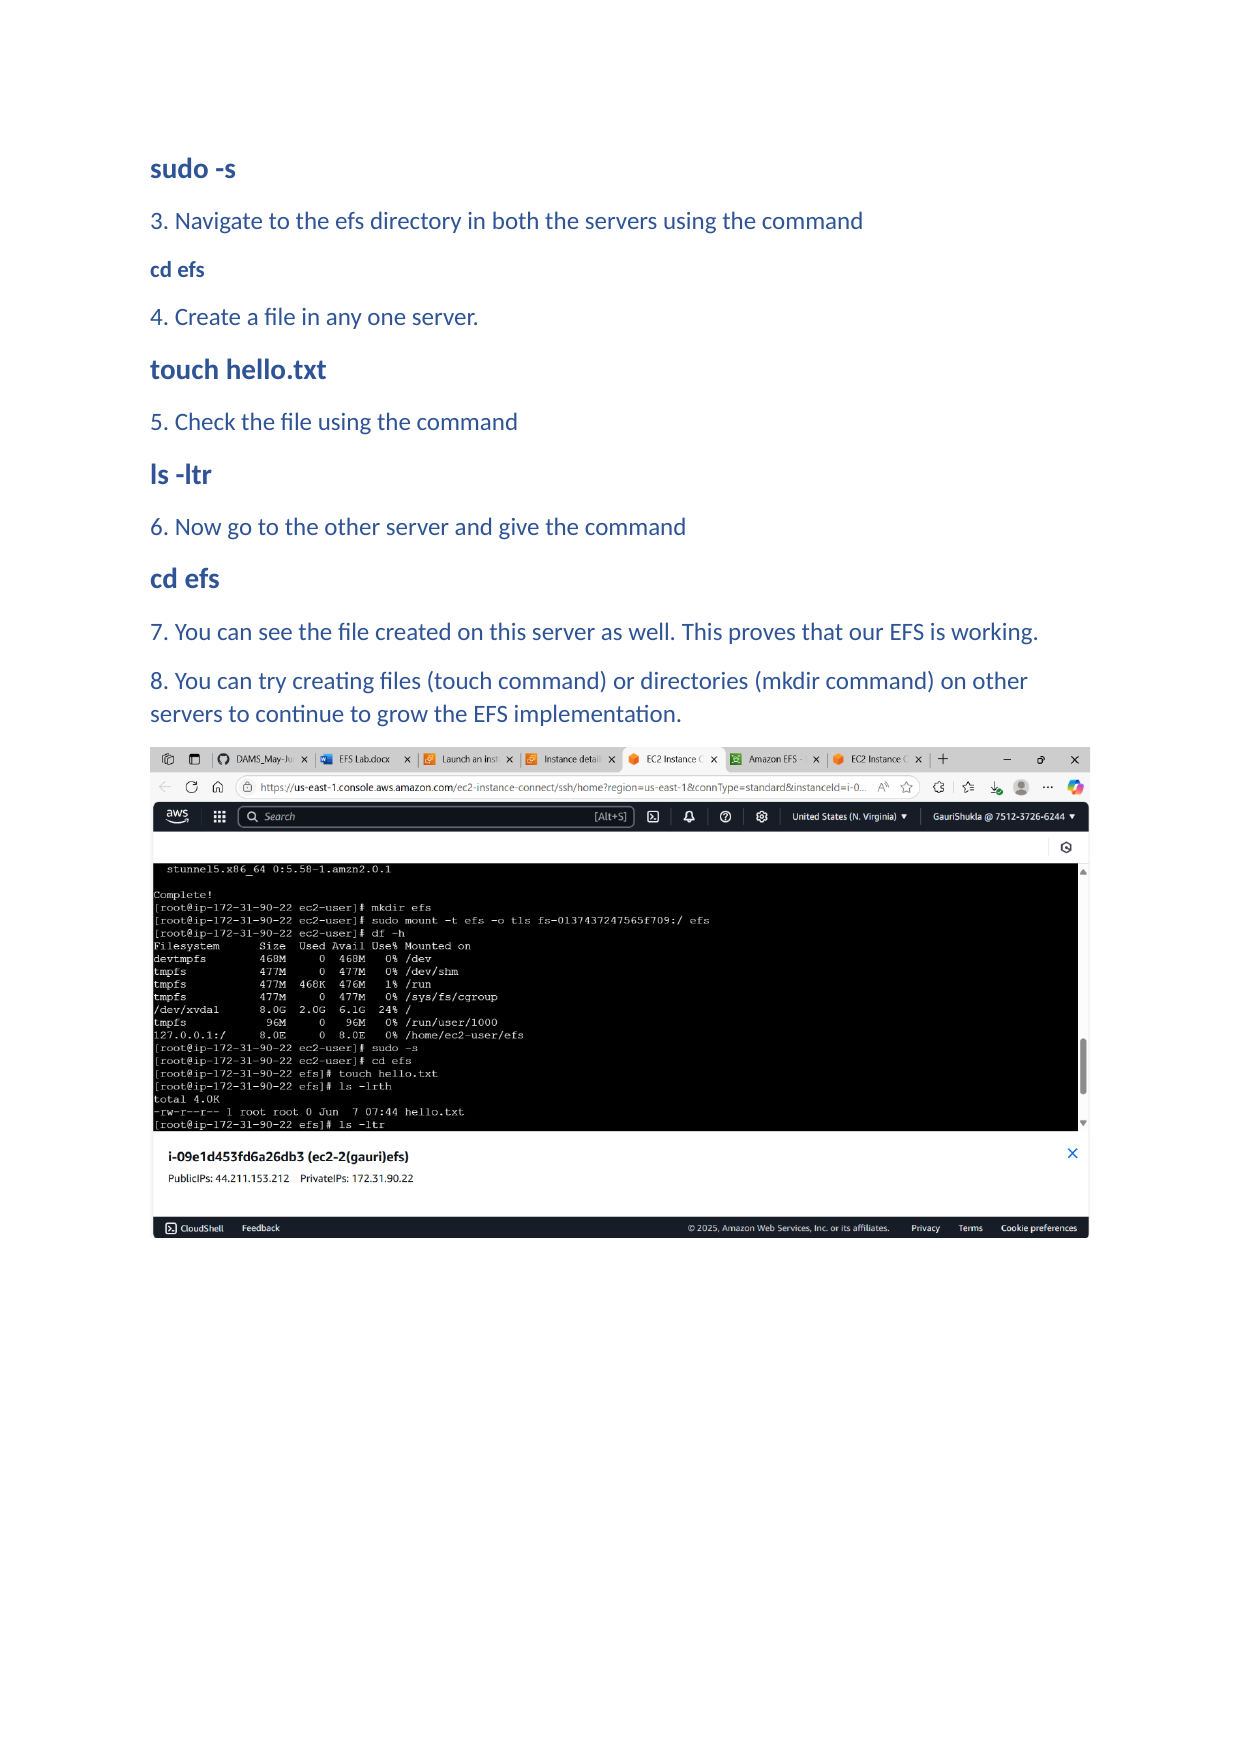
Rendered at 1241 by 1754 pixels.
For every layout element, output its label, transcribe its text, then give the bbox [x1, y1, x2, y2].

text touch hello.txt [150, 351, 1090, 387]
text 4. Create a file in any one server. [150, 302, 1090, 332]
text 3. Navigate to the efs directory in both the servers using the command [150, 205, 1090, 236]
text 5. Check the file using the command [150, 406, 1090, 437]
picture [150, 747, 1091, 1238]
text 8. You can try creating files (touch command) or directories (mkdir command) on other servers to continue to grow the EFS implementation. [150, 665, 1090, 729]
text 7. You can see the file created on this server as well. This proves that our EFS is working. [150, 616, 1090, 646]
text sudo -s [150, 150, 1090, 186]
text ls -ltr [150, 456, 1090, 491]
text cd efs [150, 255, 1090, 283]
text cd efs [150, 561, 1090, 596]
text 6. Now go to the other server and give the command [150, 511, 1090, 541]
